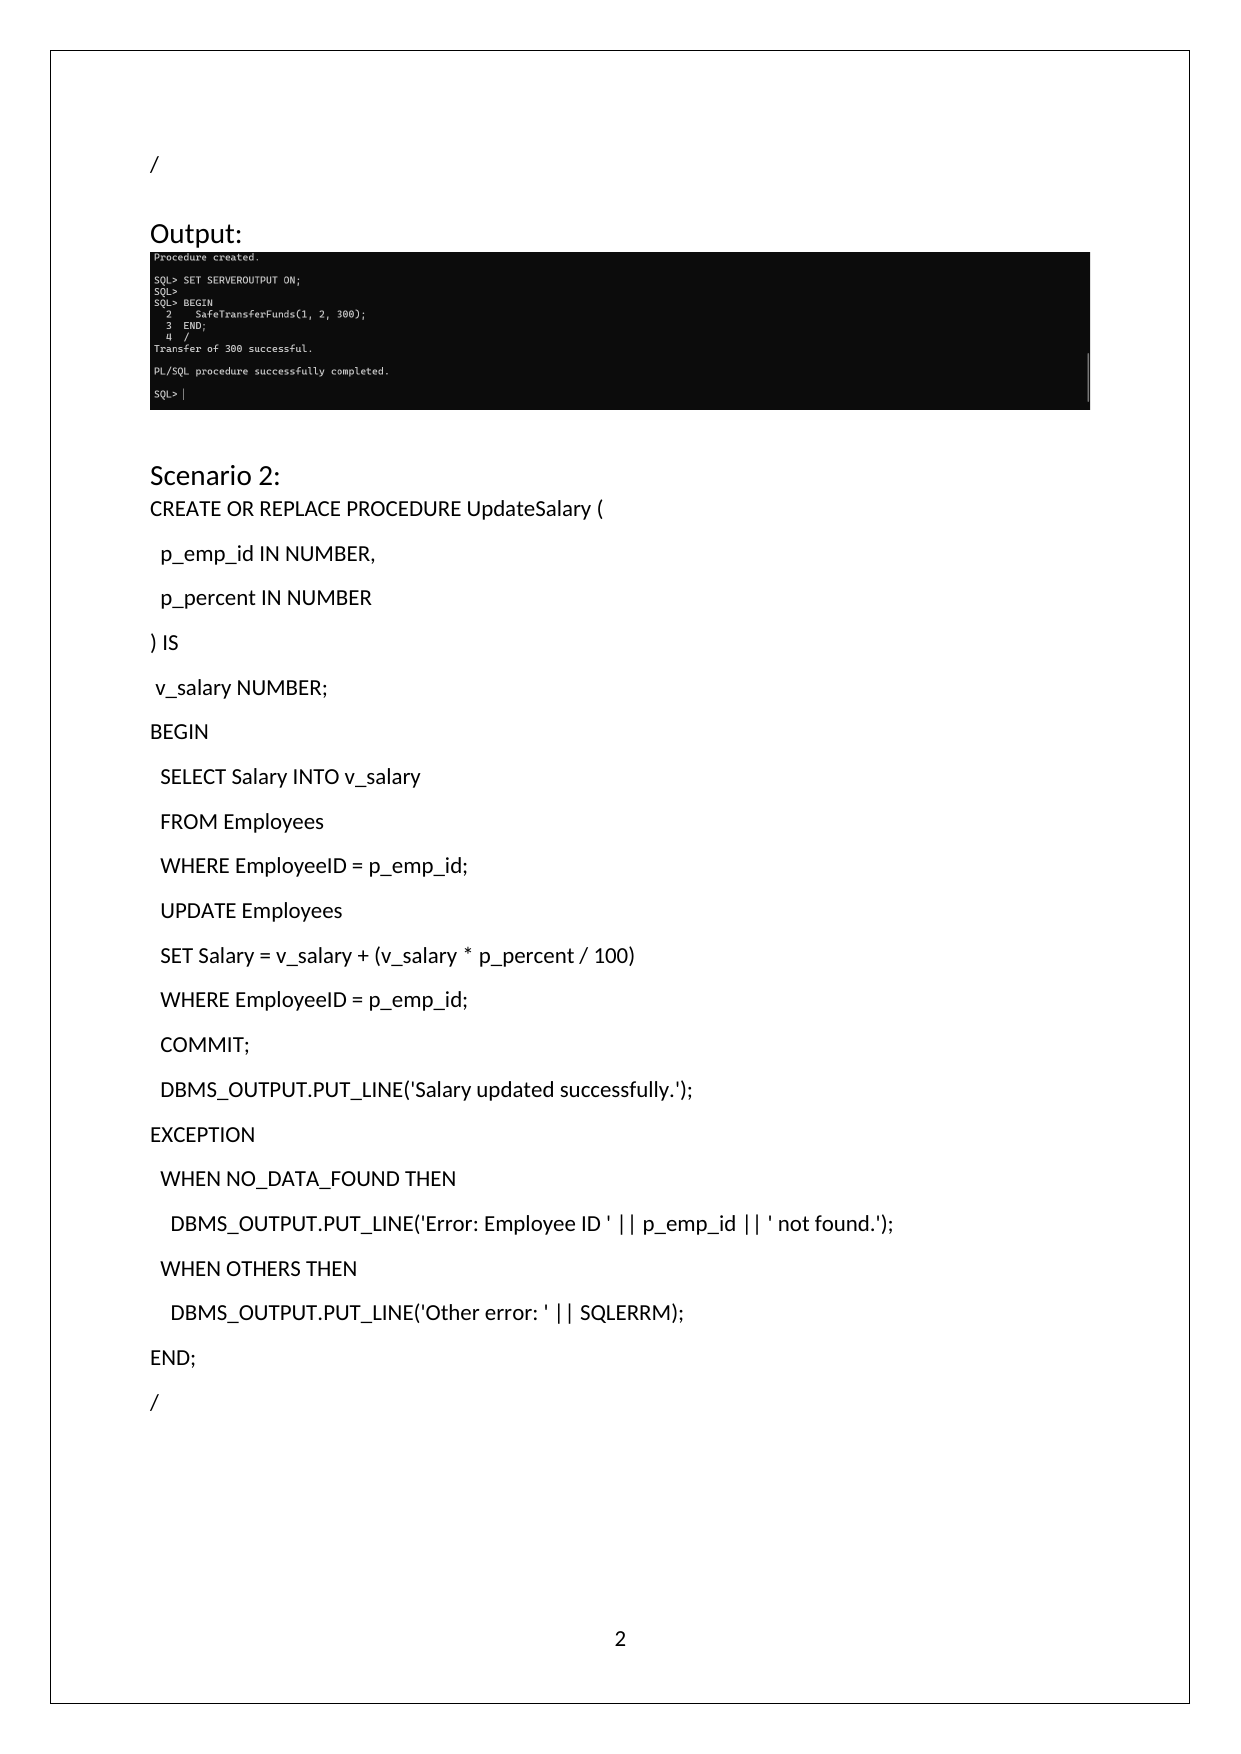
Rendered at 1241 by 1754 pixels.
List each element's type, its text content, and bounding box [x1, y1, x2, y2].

text Scenario 2: [150, 457, 1090, 492]
text DBMS_OUTPUT.PUT_LINE('Error: Employee ID ' || p_emp_id || ' not found.'); [150, 1209, 1090, 1237]
text Output: [150, 215, 1090, 251]
text / [150, 1388, 1090, 1416]
text UPDATE Employees [150, 896, 1090, 924]
text FROM Employees [150, 807, 1090, 835]
text v_salary NUMBER; [150, 673, 1090, 701]
text / [150, 150, 1090, 178]
text p_percent IN NUMBER [150, 583, 1090, 611]
text COMMIT; [150, 1030, 1090, 1058]
text SET Salary = v_salary + (v_salary * p_percent / 100) [150, 941, 1090, 969]
text WHEN OTHERS THEN [150, 1254, 1090, 1282]
text CREATE OR REPLACE PROCEDURE UpdateSalary ( [150, 494, 1090, 522]
text DBMS_OUTPUT.PUT_LINE('Other error: ' || SQLERRM); [150, 1298, 1090, 1326]
text DBMS_OUTPUT.PUT_LINE('Salary updated successfully.'); [150, 1075, 1090, 1103]
text EXCEPTION [150, 1120, 1090, 1148]
text ) IS [150, 628, 1090, 656]
text WHERE EmployeeID = p_emp_id; [150, 986, 1090, 1014]
text SELECT Salary INTO v_salary [150, 762, 1090, 790]
text END; [150, 1343, 1090, 1371]
text BEGIN [150, 717, 1090, 746]
text WHEN NO_DATA_FOUND THEN [150, 1164, 1090, 1192]
picture [150, 252, 1091, 410]
text WHERE EmployeeID = p_emp_id; [150, 852, 1090, 879]
text p_emp_id IN NUMBER, [150, 539, 1090, 567]
